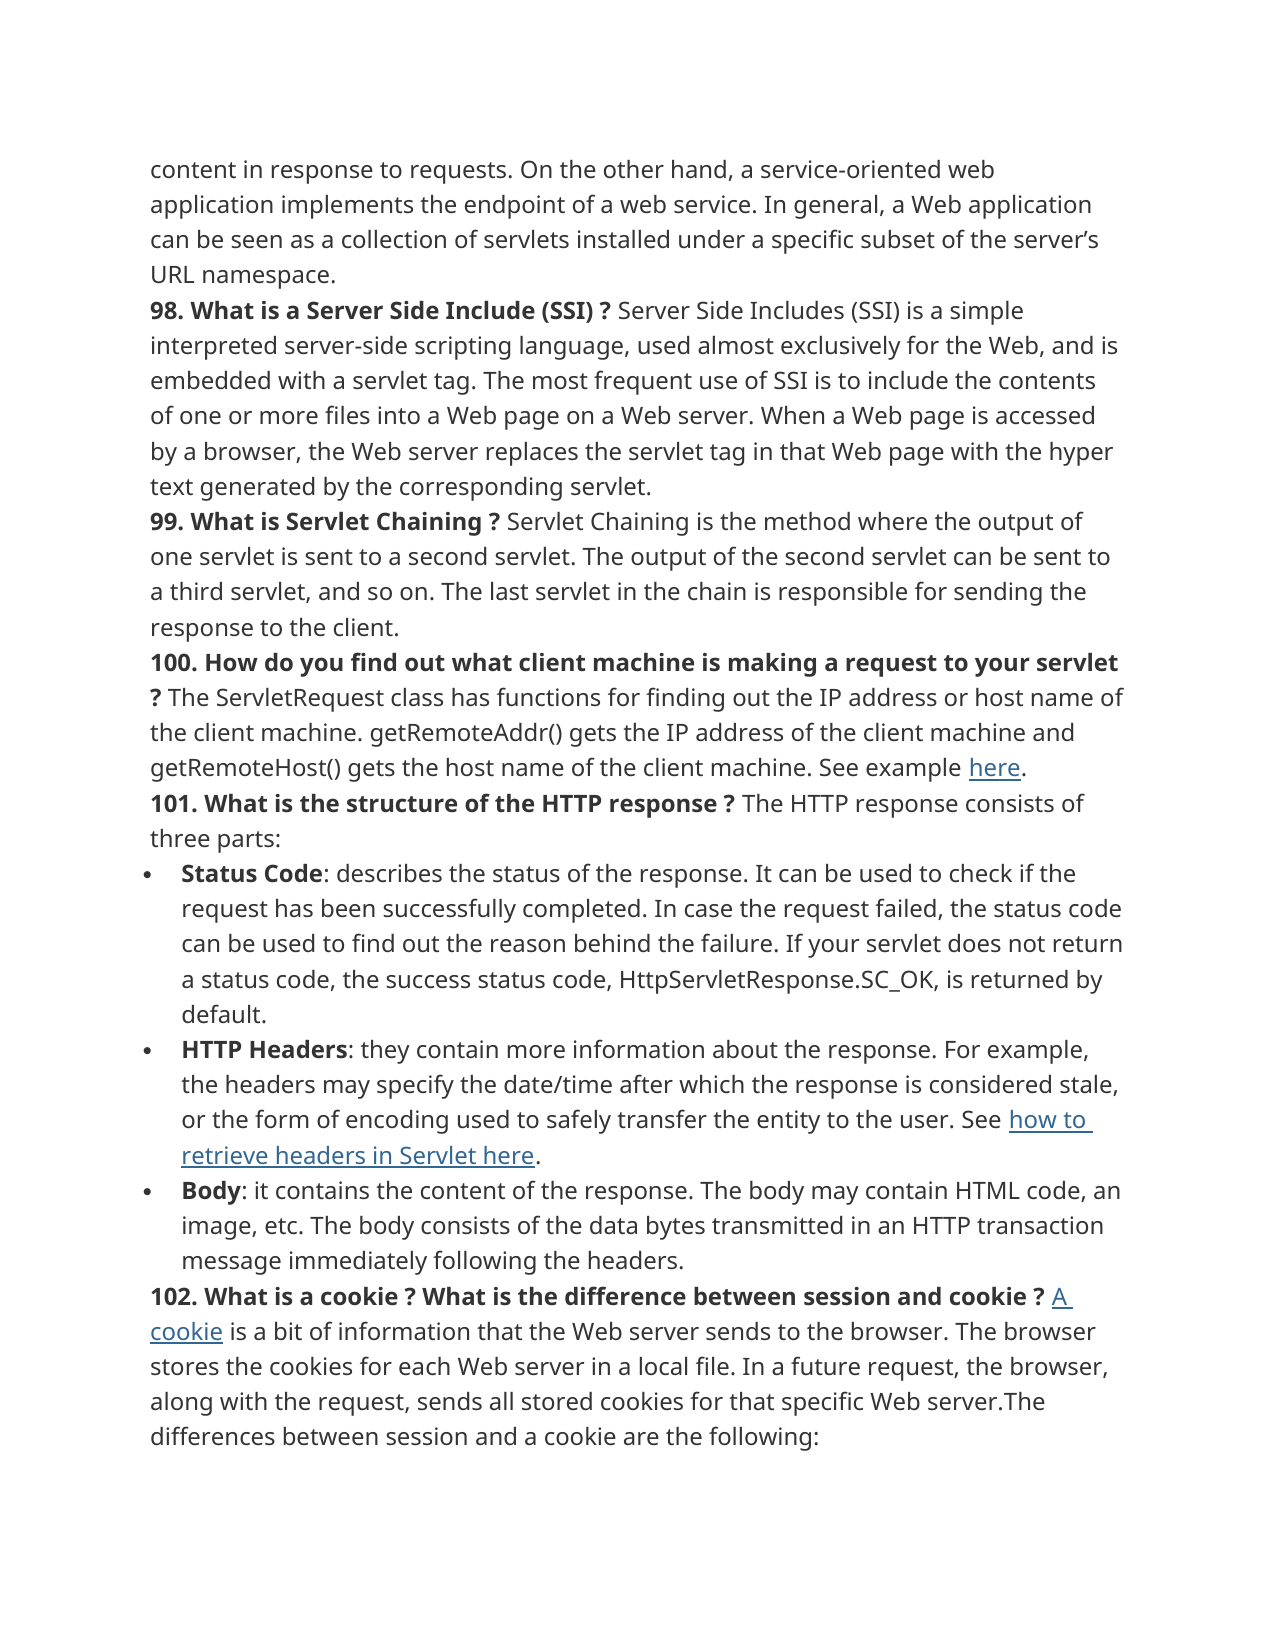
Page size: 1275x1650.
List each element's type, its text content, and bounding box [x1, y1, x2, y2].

list Status Code: describes the status of the response. It can be used to check if the request has been successfully completed. In case the request failed, the status code can be used to find out the reason behind the failure. If your servlet does not return a status code, the success status code, HttpServletResponse.SC_OK, is returned by default. [144, 854, 1125, 1030]
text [150, 150, 1125, 291]
text 100. How do you find out what client machine is making a request to your servlet ? The ServletRequest class has functions for finding out the IP address or host name of the client machine. getRemoteAddr() gets the IP address of the client machine and getRemoteHost() gets the host name of the client machine. See example here. [150, 643, 1125, 784]
text 101. What is the structure of the HTTP response ? The HTTP response consists of three parts: [150, 784, 1125, 854]
list Body: it contains the content of the response. The body may contain HTML code, an image, etc. The body consists of the data bytes transmitted in an HTTP transaction message immediately following the headers. [144, 1171, 1125, 1277]
text 99. What is Servlet Chaining ? Servlet Chaining is the method where the output of one servlet is sent to a second servlet. The output of the second servlet can be sent to a third servlet, and so on. The last servlet in the chain is responsible for sending the response to the client. [150, 502, 1125, 643]
text 98. What is a Server Side Include (SSI) ? Server Side Includes (SSI) is a simple interpreted server-side scripting language, used almost exclusively for the Web, and is embedded with a servlet tag. The most frequent use of SSI is to include the contents of one or more files into a Web page on a Web server. When a Web page is accessed by a browser, the Web server replaces the servlet tag in that Web page with the hyper text generated by the corresponding servlet. [150, 291, 1125, 502]
text 102. What is a cookie ? What is the difference between session and cookie ? A cookie is a bit of information that the Web server sends to the browser. The browser stores the cookies for each Web server in a local file. In a future request, the browser, along with the request, sends all stored cookies for that specific Web server.The differences between session and a cookie are the following: [150, 1277, 1125, 1453]
list HTTP Headers: they contain more information about the response. For example, the headers may specify the date/time after which the response is considered stale, or the form of encoding used to safely transfer the entity to the user. See how to retrieve headers in Servlet here. [144, 1030, 1125, 1171]
